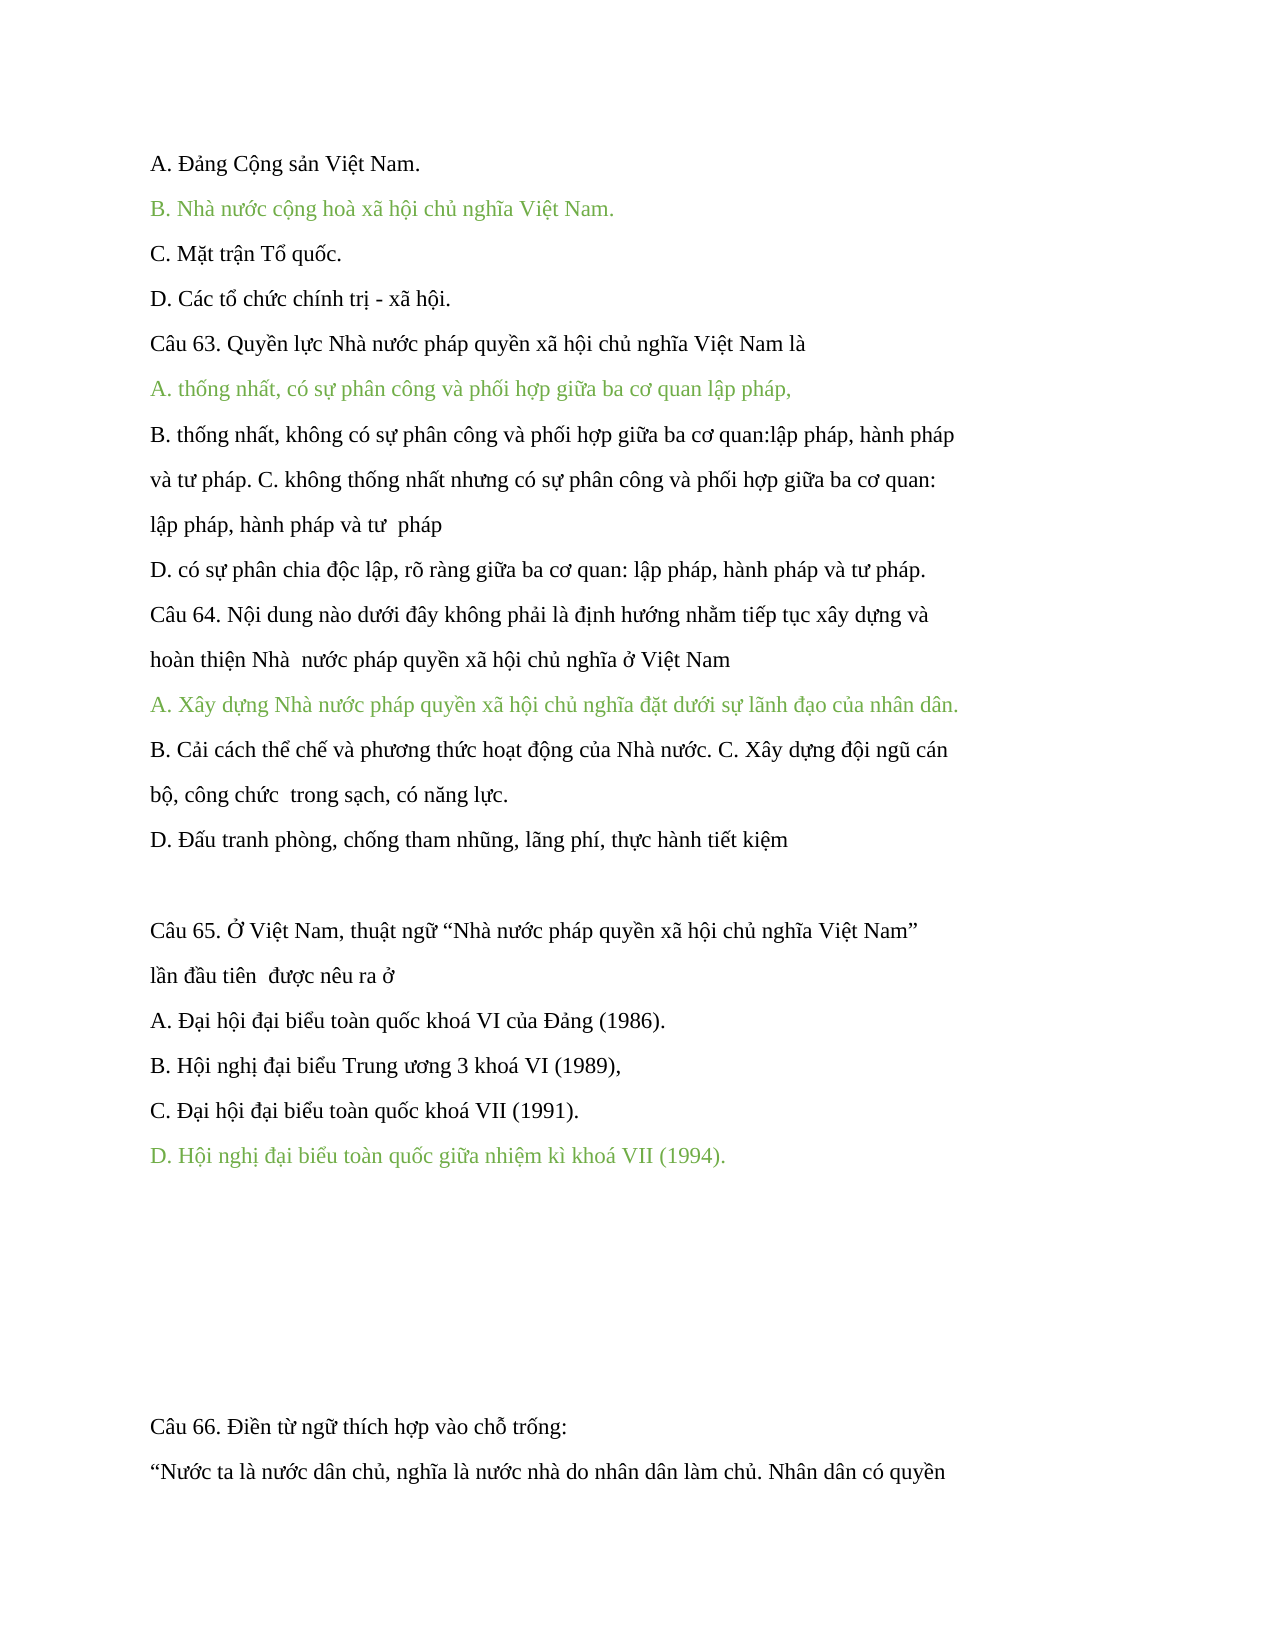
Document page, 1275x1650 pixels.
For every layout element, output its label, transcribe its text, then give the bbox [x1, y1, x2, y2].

text A. Đại hội đại biểu toàn quốc khoá VI của Đảng (1986). [150, 1007, 1125, 1033]
text D. Hội nghị đại biểu toàn quốc giữa nhiệm kì khoá VII (1994). [150, 1142, 1125, 1169]
text B. Nhà nước cộng hoà xã hội chủ nghĩa Việt Nam. [150, 195, 1125, 221]
text Câu 66. Điền từ ngữ thích hợp vào chỗ trống: [150, 1413, 1125, 1439]
text D. có sự phân chia độc lập, rõ ràng giữa ba cơ quan: lập pháp, hành pháp và tư pháp. [150, 556, 1125, 582]
text hoàn thiện Nhà nước pháp quyền xã hội chủ nghĩa ở Việt Nam [150, 646, 1125, 672]
text D. Các tổ chức chính trị - xã hội. [150, 285, 1125, 312]
text Câu 65. Ở Việt Nam, thuật ngữ “Nhà nước pháp quyền xã hội chủ nghĩa Việt Nam” [150, 917, 1125, 943]
text C. Mặt trận Tổ quốc. [150, 240, 1125, 267]
text và tư pháp. C. không thống nhất nhưng có sự phân công và phối hợp giữa ba cơ quan: [150, 466, 1125, 492]
text lập pháp, hành pháp và tư pháp [150, 511, 1125, 537]
text Câu 64. Nội dung nào dưới đây không phải là định hướng nhằm tiếp tục xây dựng và [150, 601, 1125, 627]
text C. Đại hội đại biểu toàn quốc khoá VII (1991). [150, 1097, 1125, 1123]
text Câu 63. Quyền lực Nhà nước pháp quyền xã hội chủ nghĩa Việt Nam là [150, 330, 1125, 357]
text “Nước ta là nước dân chủ, nghĩa là nước nhà do nhân dân làm chủ. Nhân dân có quyền [150, 1458, 1125, 1484]
text D. Đấu tranh phòng, chống tham nhũng, lãng phí, thực hành tiết kiệm [150, 827, 1125, 853]
text bộ, công chức trong sạch, có năng lực. [150, 781, 1125, 808]
text A. thống nhất, có sự phân công và phối hợp giữa ba cơ quan lập pháp, [150, 376, 1125, 402]
text A. Xây dựng Nhà nước pháp quyền xã hội chủ nghĩa đặt dưới sự lãnh đạo của nhân dân. [150, 691, 1125, 718]
text B. Hội nghị đại biểu Trung ương 3 khoá VI (1989), [150, 1052, 1125, 1078]
text A. Đảng Cộng sản Việt Nam. [150, 150, 1125, 176]
text B. Cải cách thể chế và phương thức hoạt động của Nhà nước. C. Xây dựng đội ngũ cán [150, 736, 1125, 763]
text B. thống nhất, không có sự phân công và phối hợp giữa ba cơ quan:lập pháp, hành pháp [150, 421, 1125, 447]
text lần đầu tiên được nêu ra ở [150, 962, 1125, 988]
